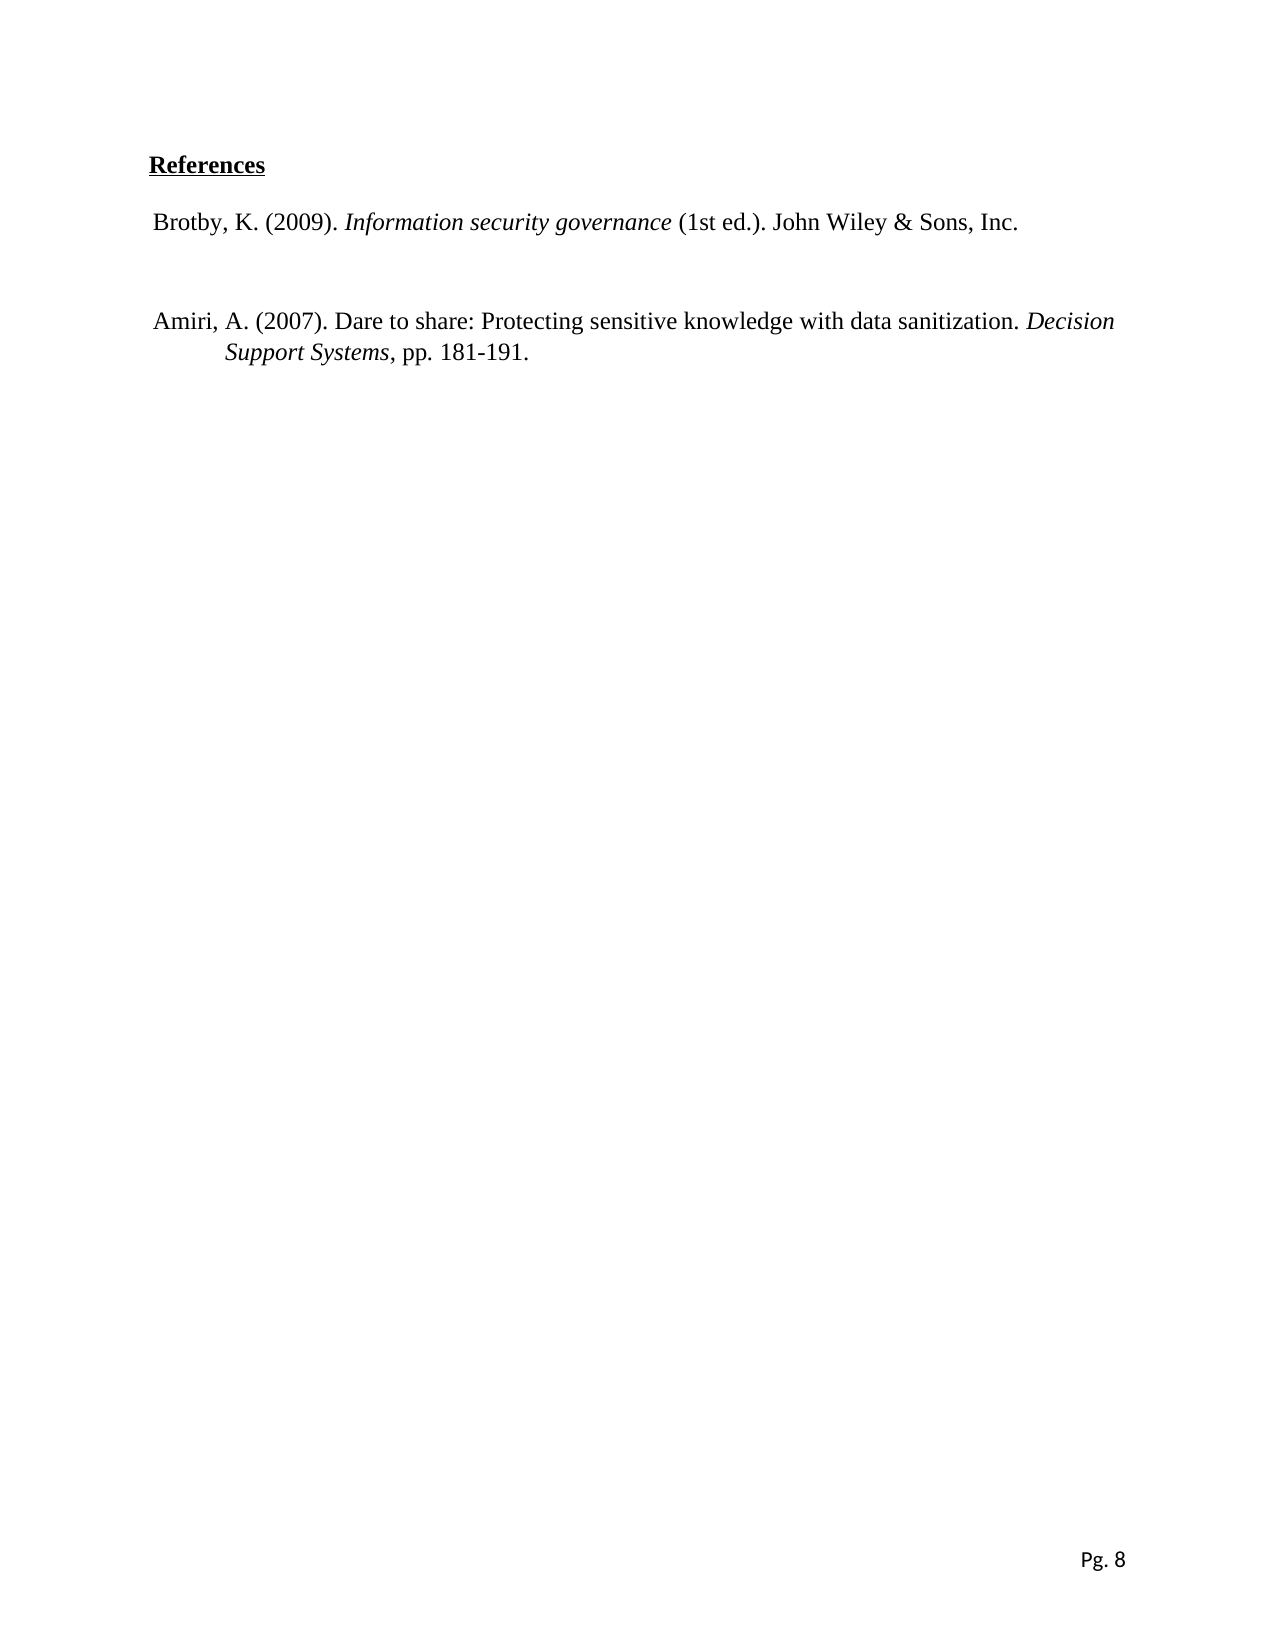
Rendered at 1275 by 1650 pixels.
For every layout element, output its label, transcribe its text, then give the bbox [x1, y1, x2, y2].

text Brotby, K. (2009). Information security governance (1st ed.). John Wiley & Sons, Inc. [153, 207, 1123, 236]
subtitle References [148, 150, 1123, 179]
text Amiri, A. (2007). Dare to share: Protecting sensitive knowledge with data sanitization. Decision Support Systems, pp. 181-191. [153, 306, 1123, 366]
